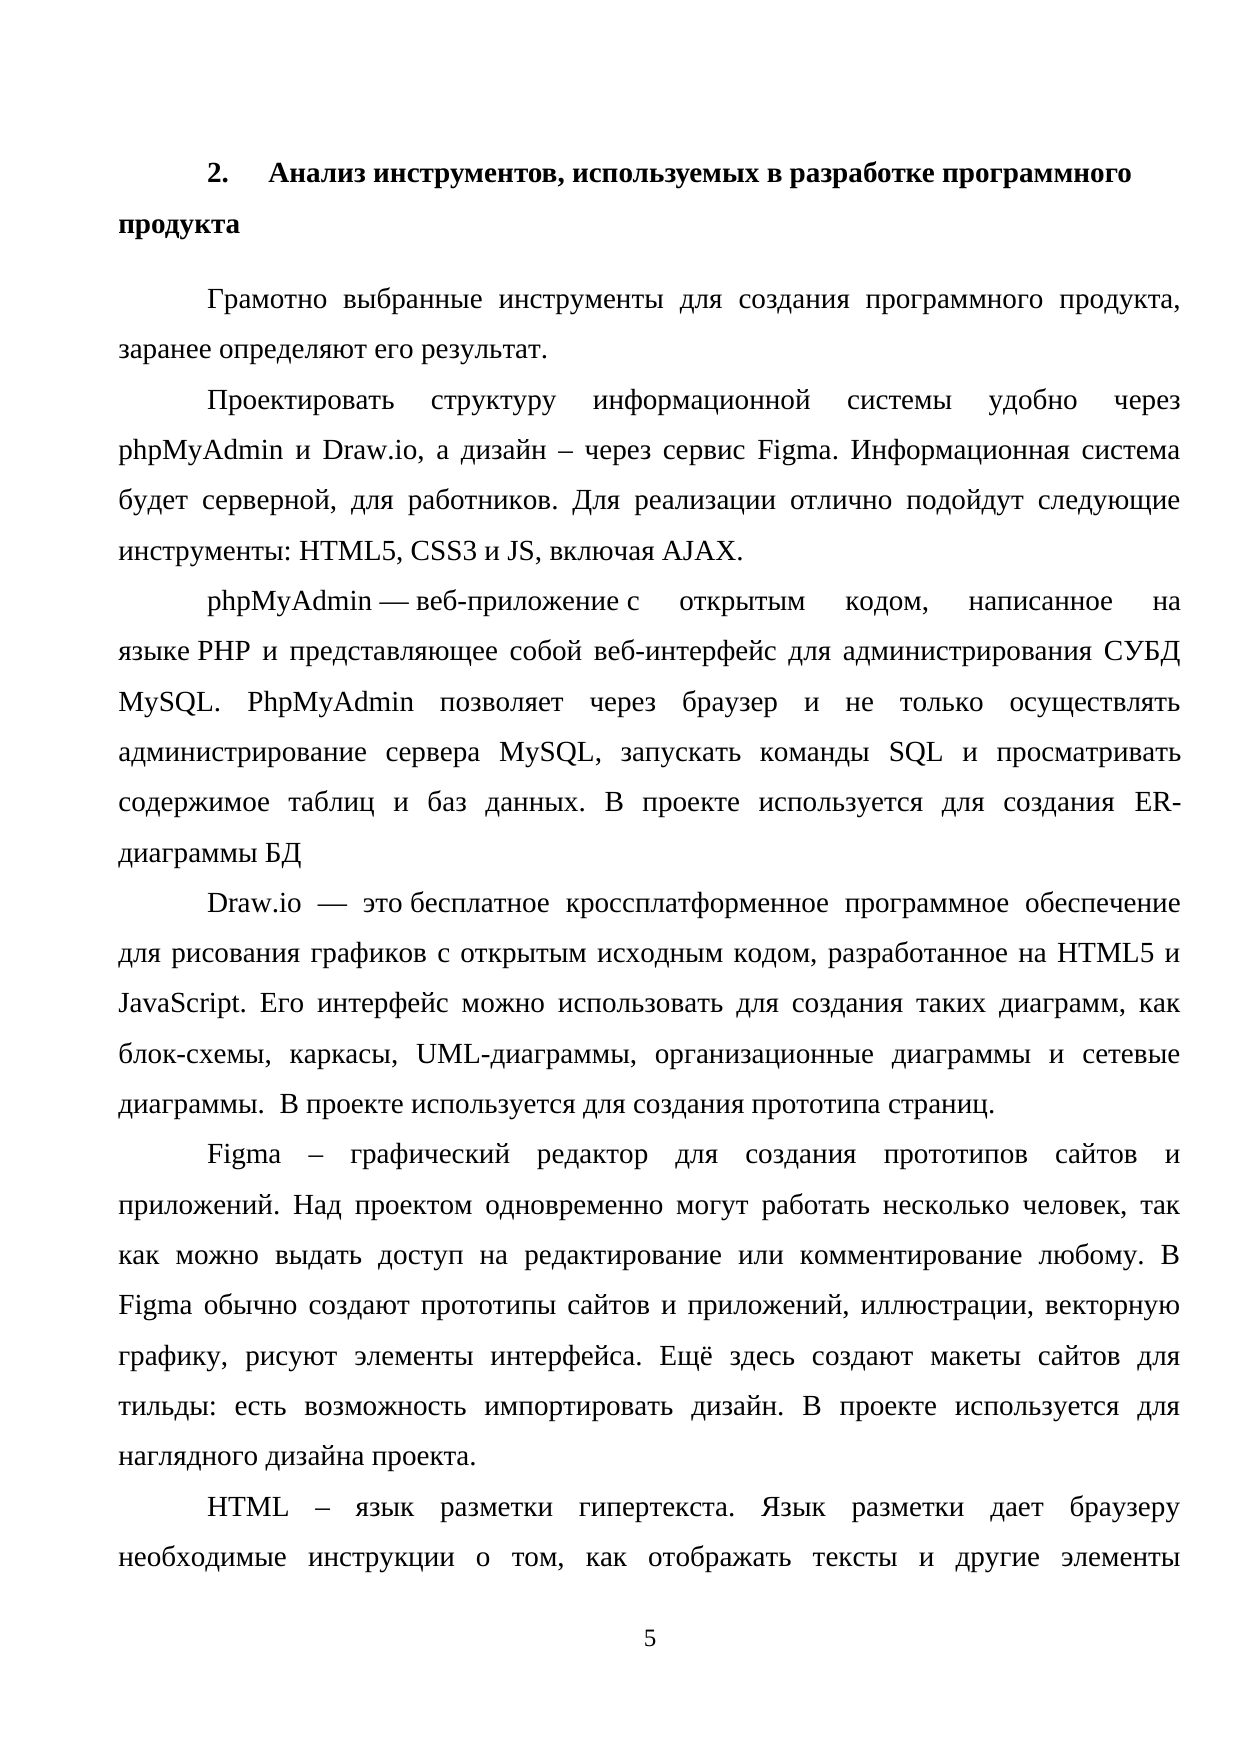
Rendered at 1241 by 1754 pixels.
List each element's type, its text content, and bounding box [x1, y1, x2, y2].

list Анализ инструментов, используемых в разработке программного продукта [118, 156, 1181, 239]
text Figma – графический редактор для создания прототипов сайтов и приложений. Над проектом одновременно могут работать несколько человек, так как можно выдать доступ на редактирование или комментирование любому. В Figma обычно создают прототипы сайтов и приложений, иллюстрации, векторную графику, рисуют элементы интерфейса. Ещё здесь создают макеты сайтов для тильды: есть возможность импортировать дизайн. В проекте используется для наглядного дизайна проекта. [118, 1137, 1181, 1472]
text Проектировать структуру информационной системы удобно через phpMyAdmin и Draw.io, а дизайн – через сервис Figma. Информационная система будет серверной, для работников. Для реализации отлично подойдут следующие инструменты: HTML5, CSS3 и JS, включая AJAX. [118, 382, 1181, 566]
text phpMyAdmin — веб-приложение с открытым кодом, написанное на языке PHP и представляющее собой веб-интерфейс для администрирования СУБД MySQL. PhpMyAdmin позволяет через браузер и не только осуществлять администрирование сервера MySQL, запускать команды SQL и просматривать содержимое таблиц и баз данных. В проекте используется для создания ER-диаграммы БД [118, 583, 1181, 868]
text Draw.io — это бесплатное кроссплатформенное программное обеспечение для рисования графиков с открытым исходным кодом, разработанное на HTML5 и JavaScript. Его интерфейс можно использовать для создания таких диаграмм, как блок-схемы, каркасы, UML-диаграммы, организационные диаграммы и сетевые диаграммы. В проекте используется для создания прототипа страниц. [118, 885, 1181, 1120]
text Грамотно выбранные инструменты для создания программного продукта, заранее определяют его результат. [118, 281, 1181, 365]
